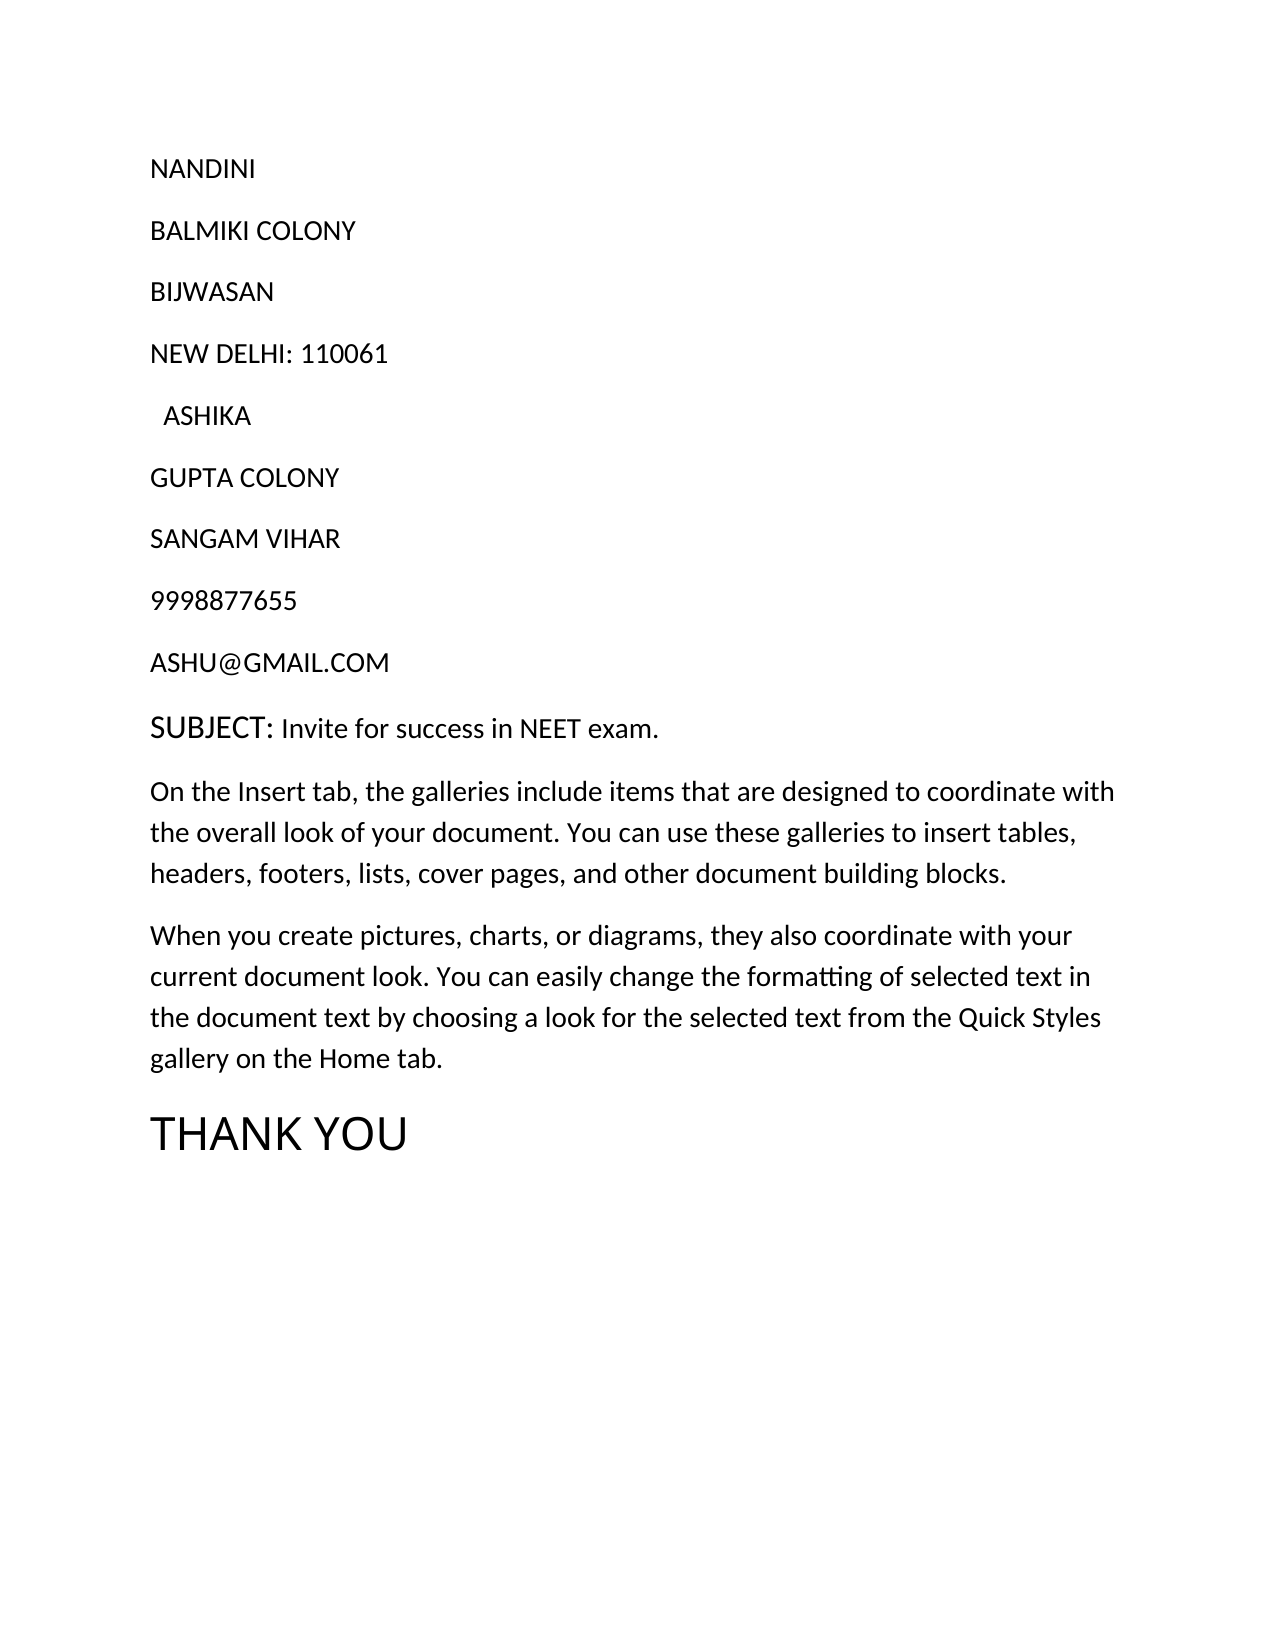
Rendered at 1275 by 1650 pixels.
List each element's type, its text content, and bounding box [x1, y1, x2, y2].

text NANDINI [150, 150, 1125, 186]
text 9998877655 [150, 582, 1125, 618]
text ASHIKA [150, 397, 1125, 433]
text THANK YOU [150, 1102, 1125, 1164]
text SANGAM VIHAR [150, 521, 1125, 556]
text NEW DELHI: 110061 [150, 335, 1125, 371]
text ASHU@GMAIL.COM [150, 644, 1125, 680]
text When you create pictures, charts, or diagrams, they also coordinate with your current document look. You can easily change the formatting of selected text in the document text by choosing a look for the selected text from the Quick Styles gallery on the Home tab. [150, 917, 1125, 1076]
text BALMIKI COLONY [150, 212, 1125, 247]
text BIJWASAN [150, 273, 1125, 309]
text On the Insert tab, the galleries include items that are designed to coordinate with the overall look of your document. You can use these galleries to insert tables, headers, footers, lists, cover pages, and other document building blocks. [150, 773, 1125, 891]
text SUBJECT: Invite for success in NEET exam. [150, 706, 1125, 747]
text GUPTA COLONY [150, 459, 1125, 494]
